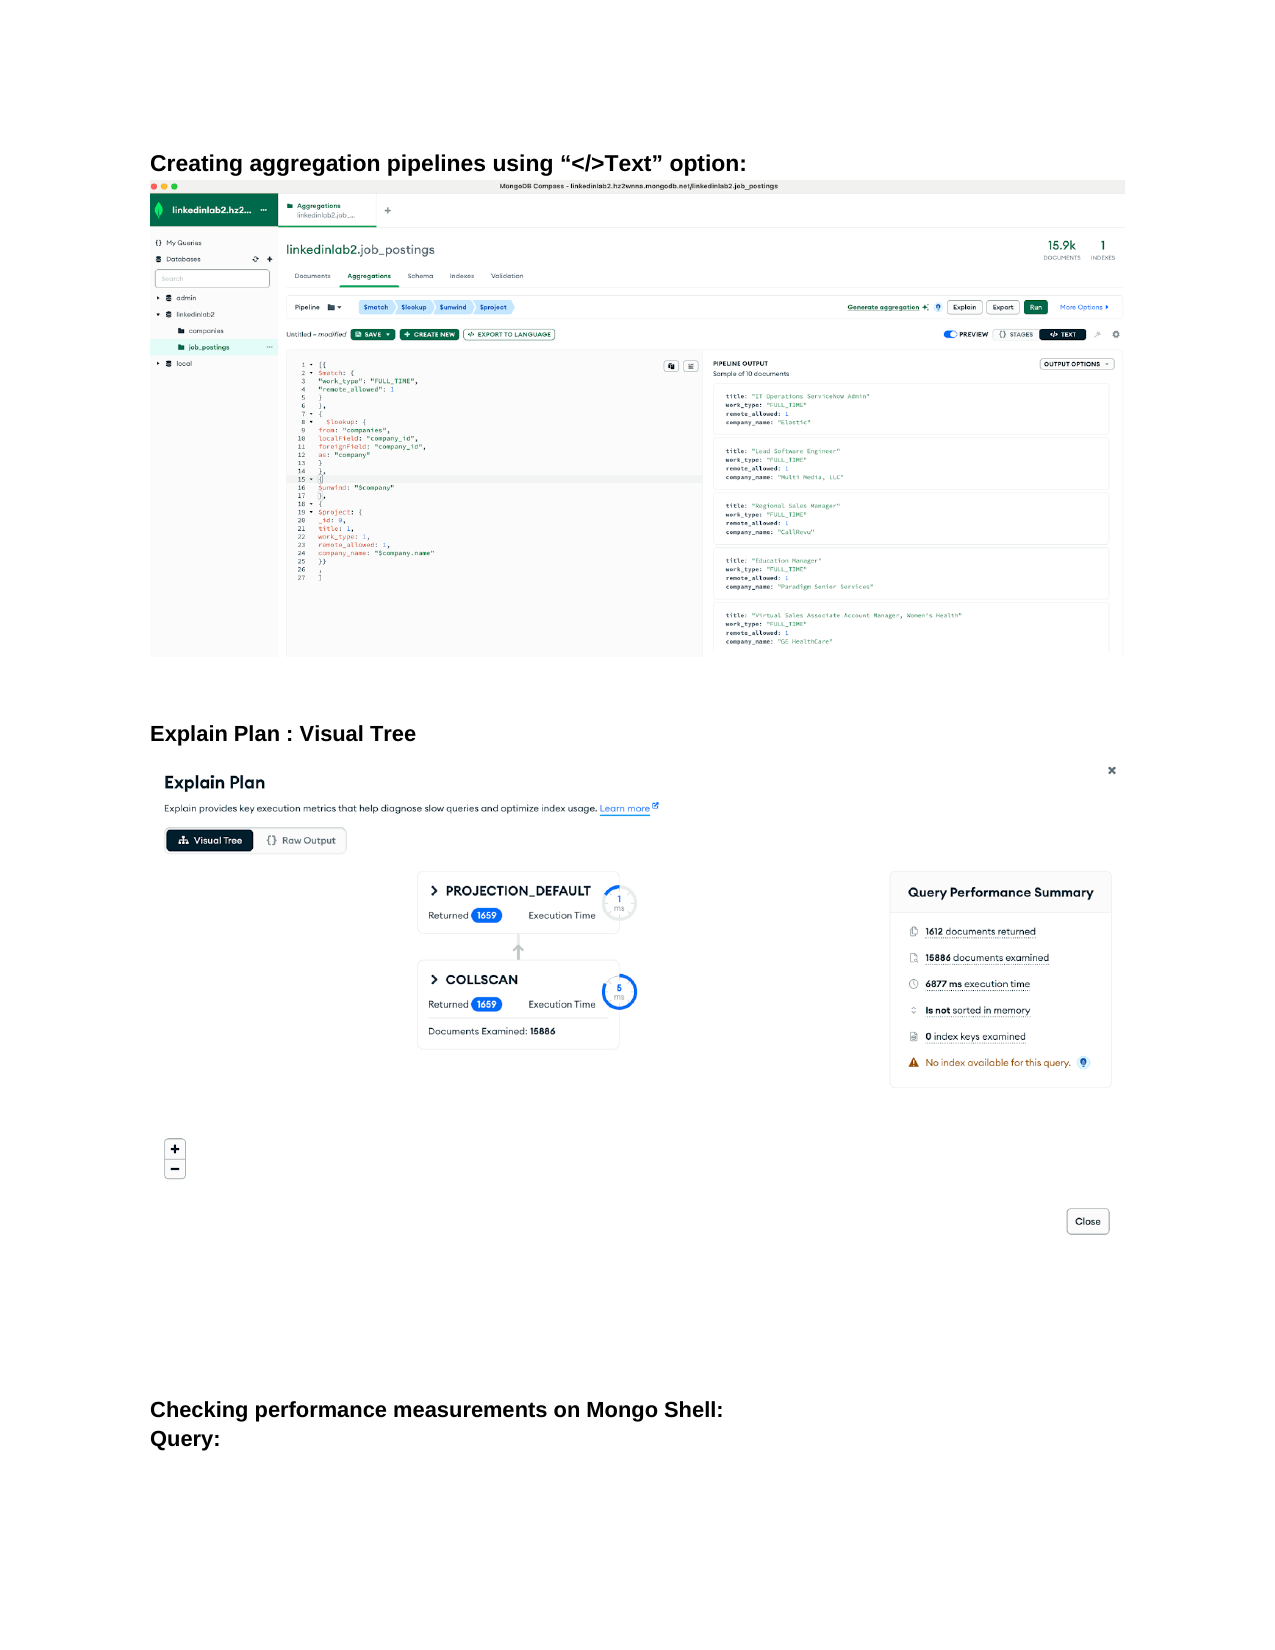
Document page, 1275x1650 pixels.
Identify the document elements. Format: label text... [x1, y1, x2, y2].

text Checking performance measurements on Mongo Shell: [150, 1397, 1125, 1422]
text Query: [150, 1426, 1125, 1451]
text Creating aggregation pipelines using “</>Text” option: [150, 150, 1125, 176]
picture [150, 180, 1125, 657]
picture [150, 750, 1125, 1243]
text Explain Plan : Visual Tree [150, 721, 1125, 746]
